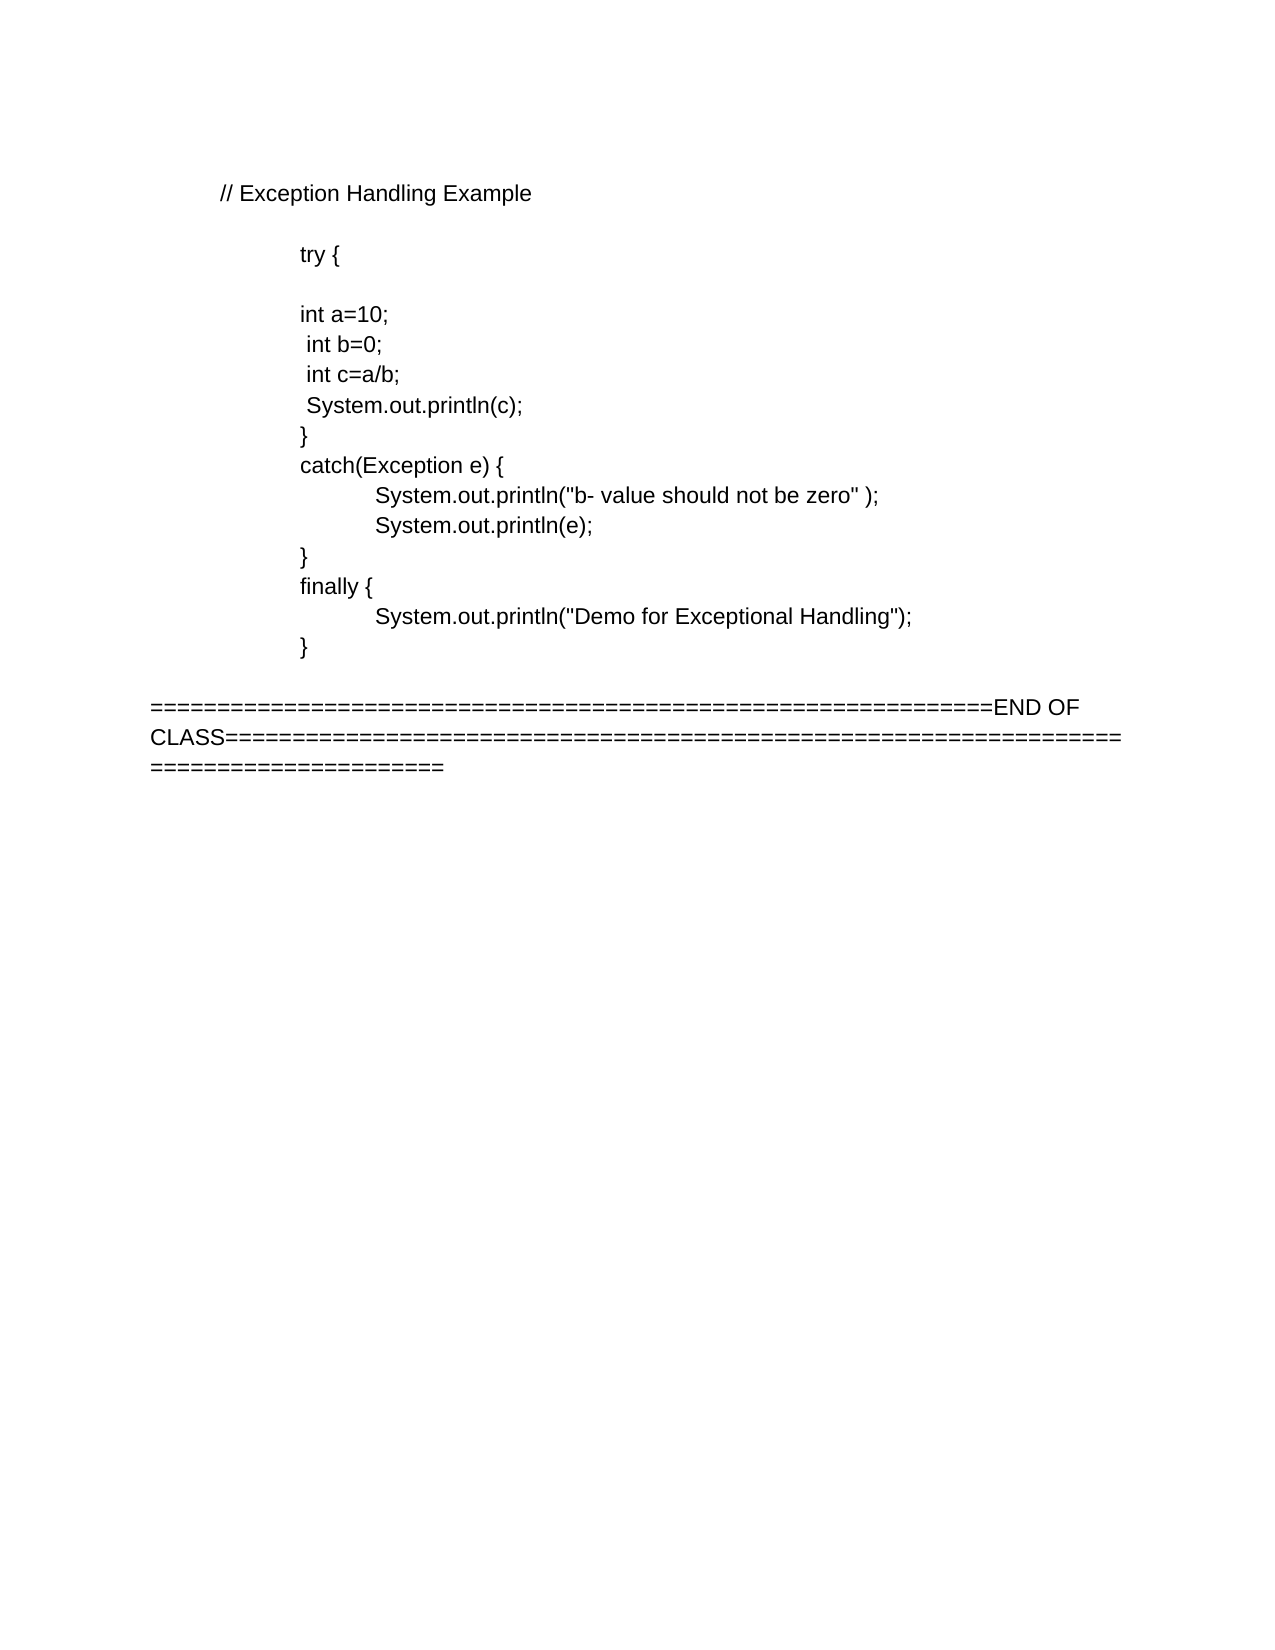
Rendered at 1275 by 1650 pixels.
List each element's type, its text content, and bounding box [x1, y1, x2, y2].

text ===============================================================END OF CLASS========================================================================================= [150, 694, 1125, 781]
text int c=a/b; [150, 361, 1125, 388]
text finally { [150, 573, 1125, 599]
text catch(Exception e) { [150, 452, 1125, 478]
text } [150, 422, 1125, 448]
text System.out.println(e); [150, 512, 1125, 539]
text } [150, 543, 1125, 569]
text System.out.println(c); [150, 392, 1125, 418]
text } [150, 633, 1125, 660]
text try { [150, 241, 1125, 267]
text int a=10; [150, 301, 1125, 327]
text System.out.println("b- value should not be zero" ); [150, 482, 1125, 509]
text int b=0; [150, 331, 1125, 358]
text System.out.println("Demo for Exceptional Handling"); [150, 603, 1125, 629]
text // Exception Handling Example [150, 180, 1125, 207]
